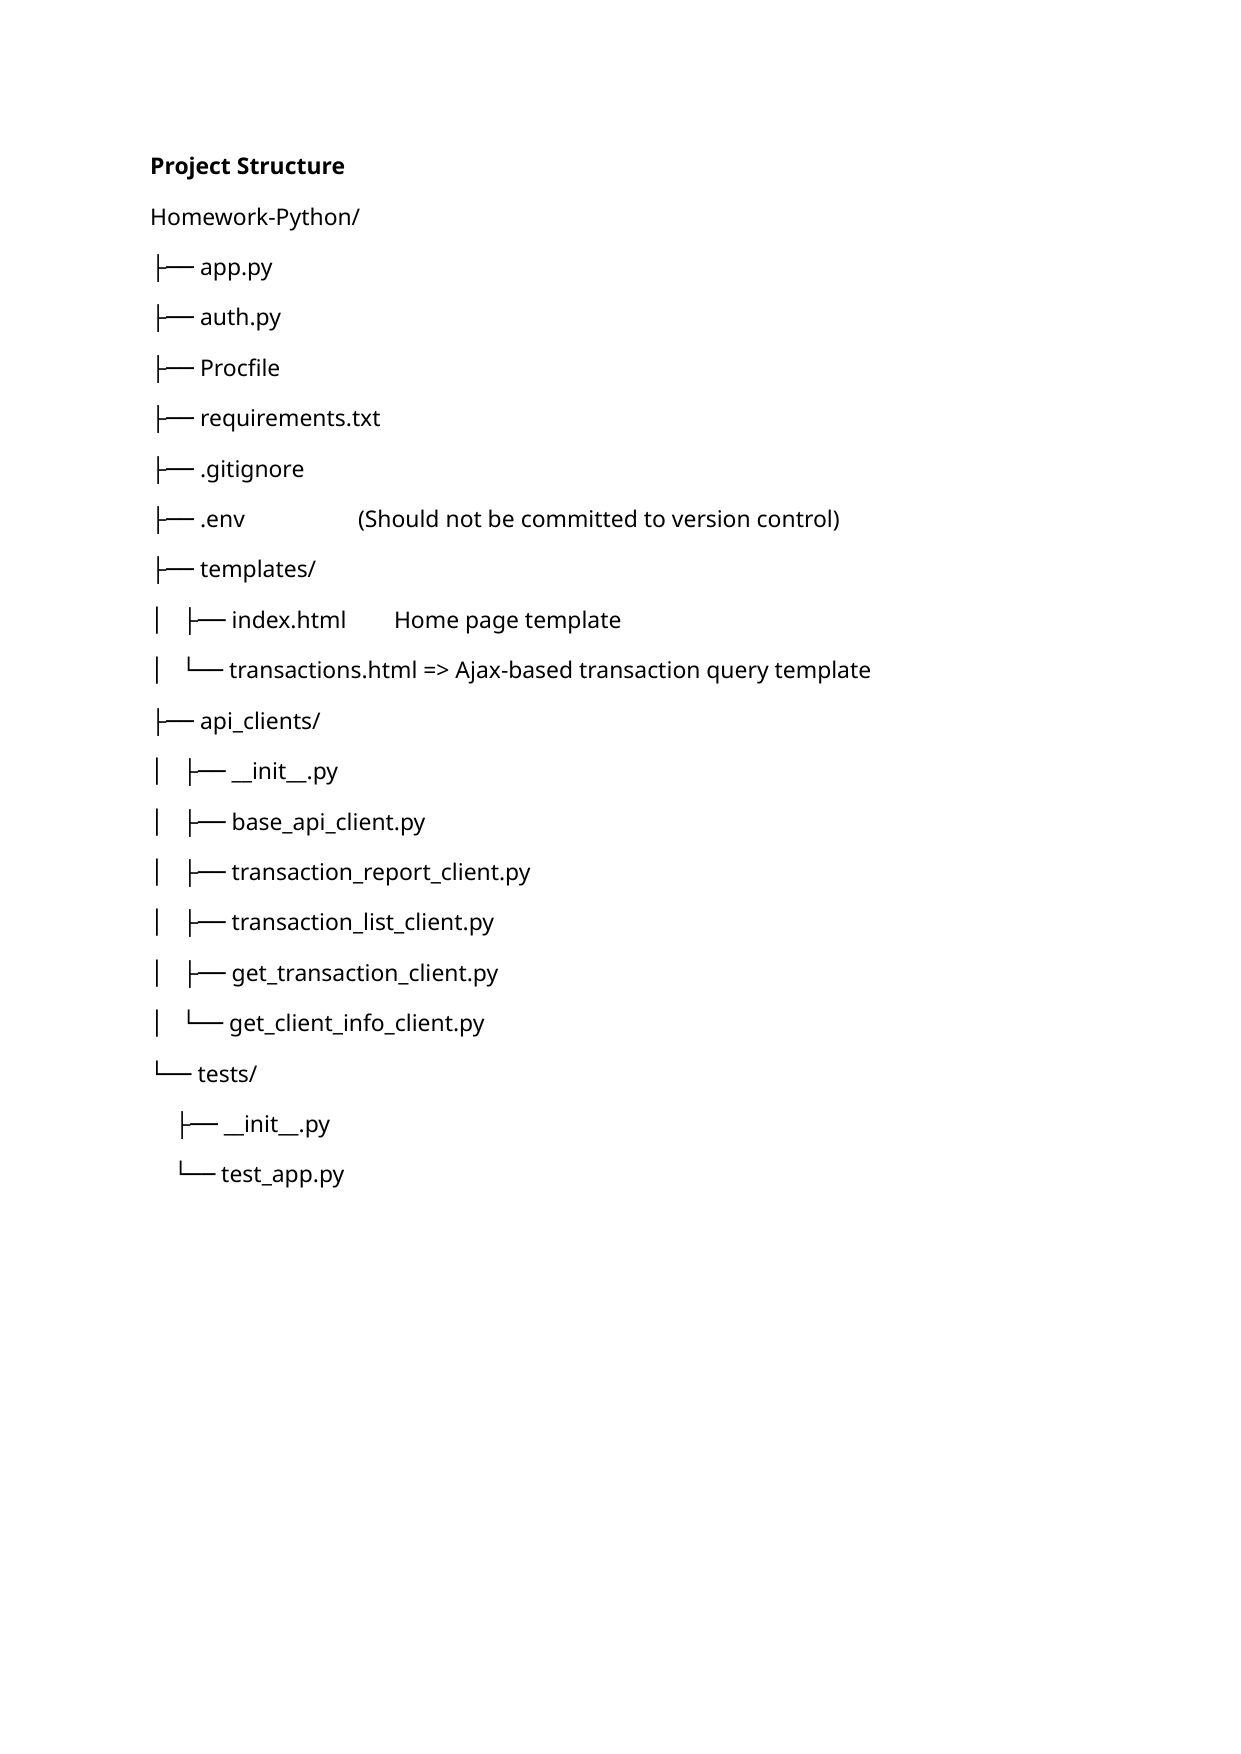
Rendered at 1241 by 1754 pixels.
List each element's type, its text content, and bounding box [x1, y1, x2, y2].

text └── tests/ [150, 1057, 1090, 1089]
text │ └── transactions.html => Ajax-based transaction query template [150, 654, 1090, 685]
text └── test_app.py [150, 1158, 1090, 1189]
text Homework-Python/ [150, 200, 1090, 232]
text ├── __init__.py [150, 1108, 1090, 1139]
text │ ├── transaction_report_client.py [150, 856, 1090, 887]
text │ ├── index.html Home page template [150, 604, 1090, 635]
text Project Structure [150, 150, 1090, 181]
text │ └── get_client_info_client.py [150, 1007, 1090, 1038]
text ├── .env (Should not be committed to version control) [150, 503, 1090, 534]
text ├── .gitignore [150, 452, 1090, 484]
text │ ├── __init__.py [150, 755, 1090, 786]
text │ ├── get_transaction_client.py [150, 957, 1090, 988]
text ├── requirements.txt [150, 402, 1090, 433]
text ├── Procfile [150, 352, 1090, 383]
text ├── api_clients/ [150, 704, 1090, 736]
text │ ├── base_api_client.py [150, 805, 1090, 837]
text ├── auth.py [150, 301, 1090, 332]
text ├── app.py [150, 251, 1090, 282]
text │ ├── transaction_list_client.py [150, 906, 1090, 937]
text ├── templates/ [150, 553, 1090, 584]
